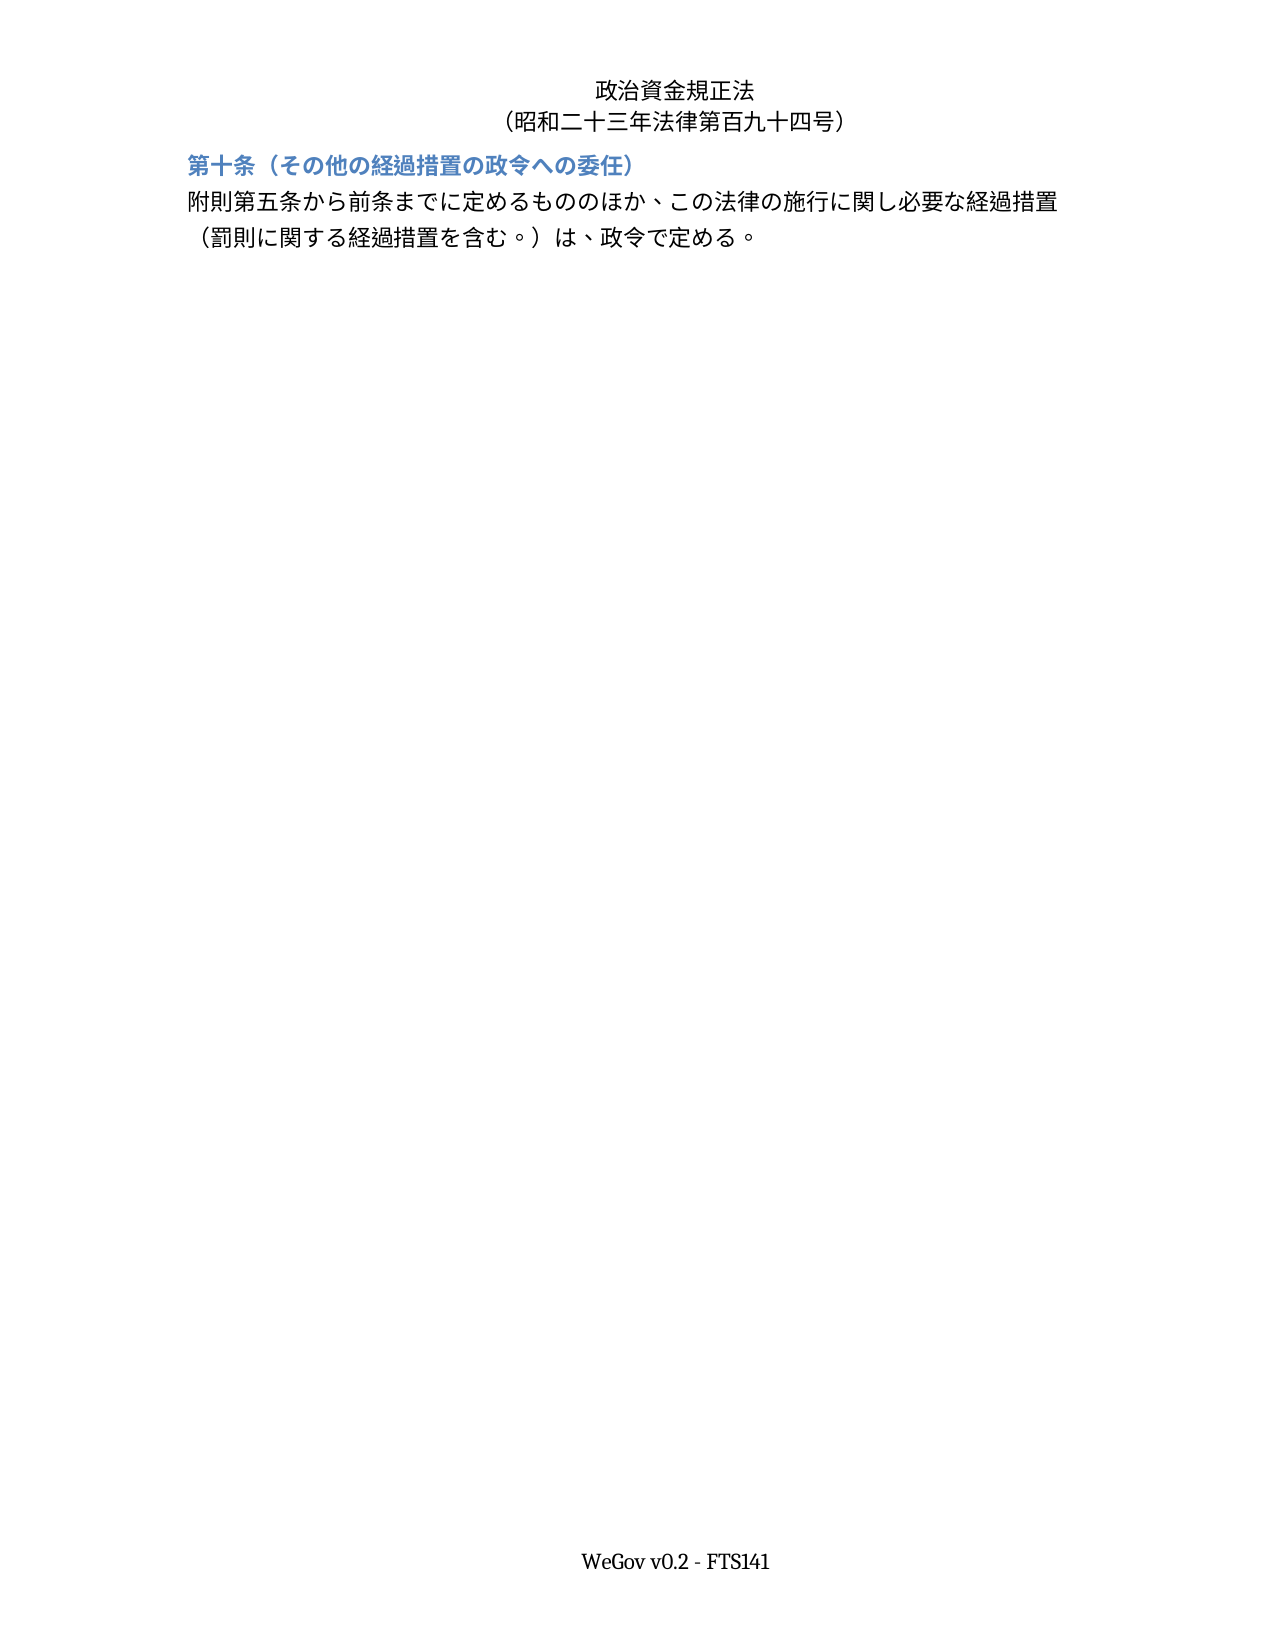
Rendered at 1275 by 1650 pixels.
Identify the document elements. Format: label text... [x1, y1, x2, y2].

text 附則第五条から前条までに定めるもののほか、この法律の施行に関し必要な経過措置（罰則に関する経過措置を含む。）は、政令で定める。 [187, 186, 1087, 253]
subtitle 第十条（その他の経過措置の政令への委任） [187, 150, 1087, 181]
